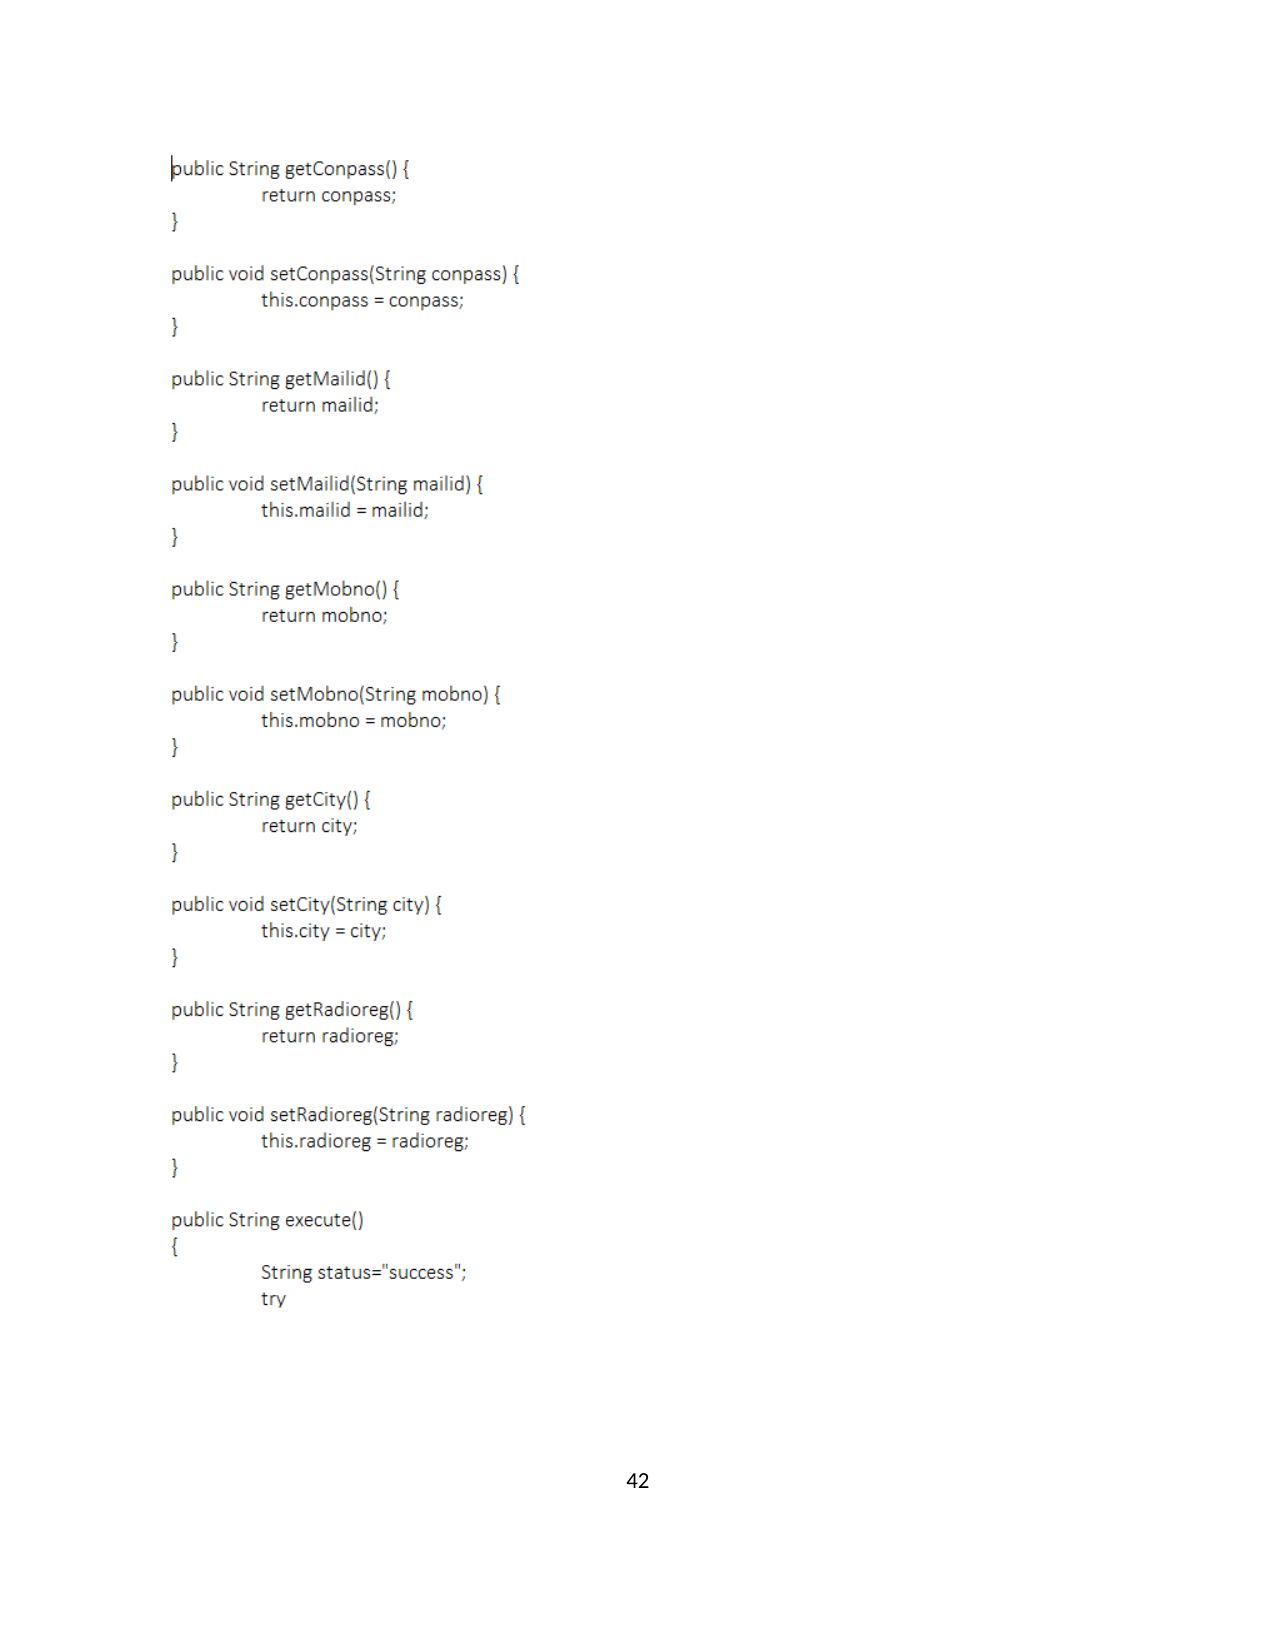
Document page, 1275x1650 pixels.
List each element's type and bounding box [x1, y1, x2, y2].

picture [150, 150, 609, 1309]
